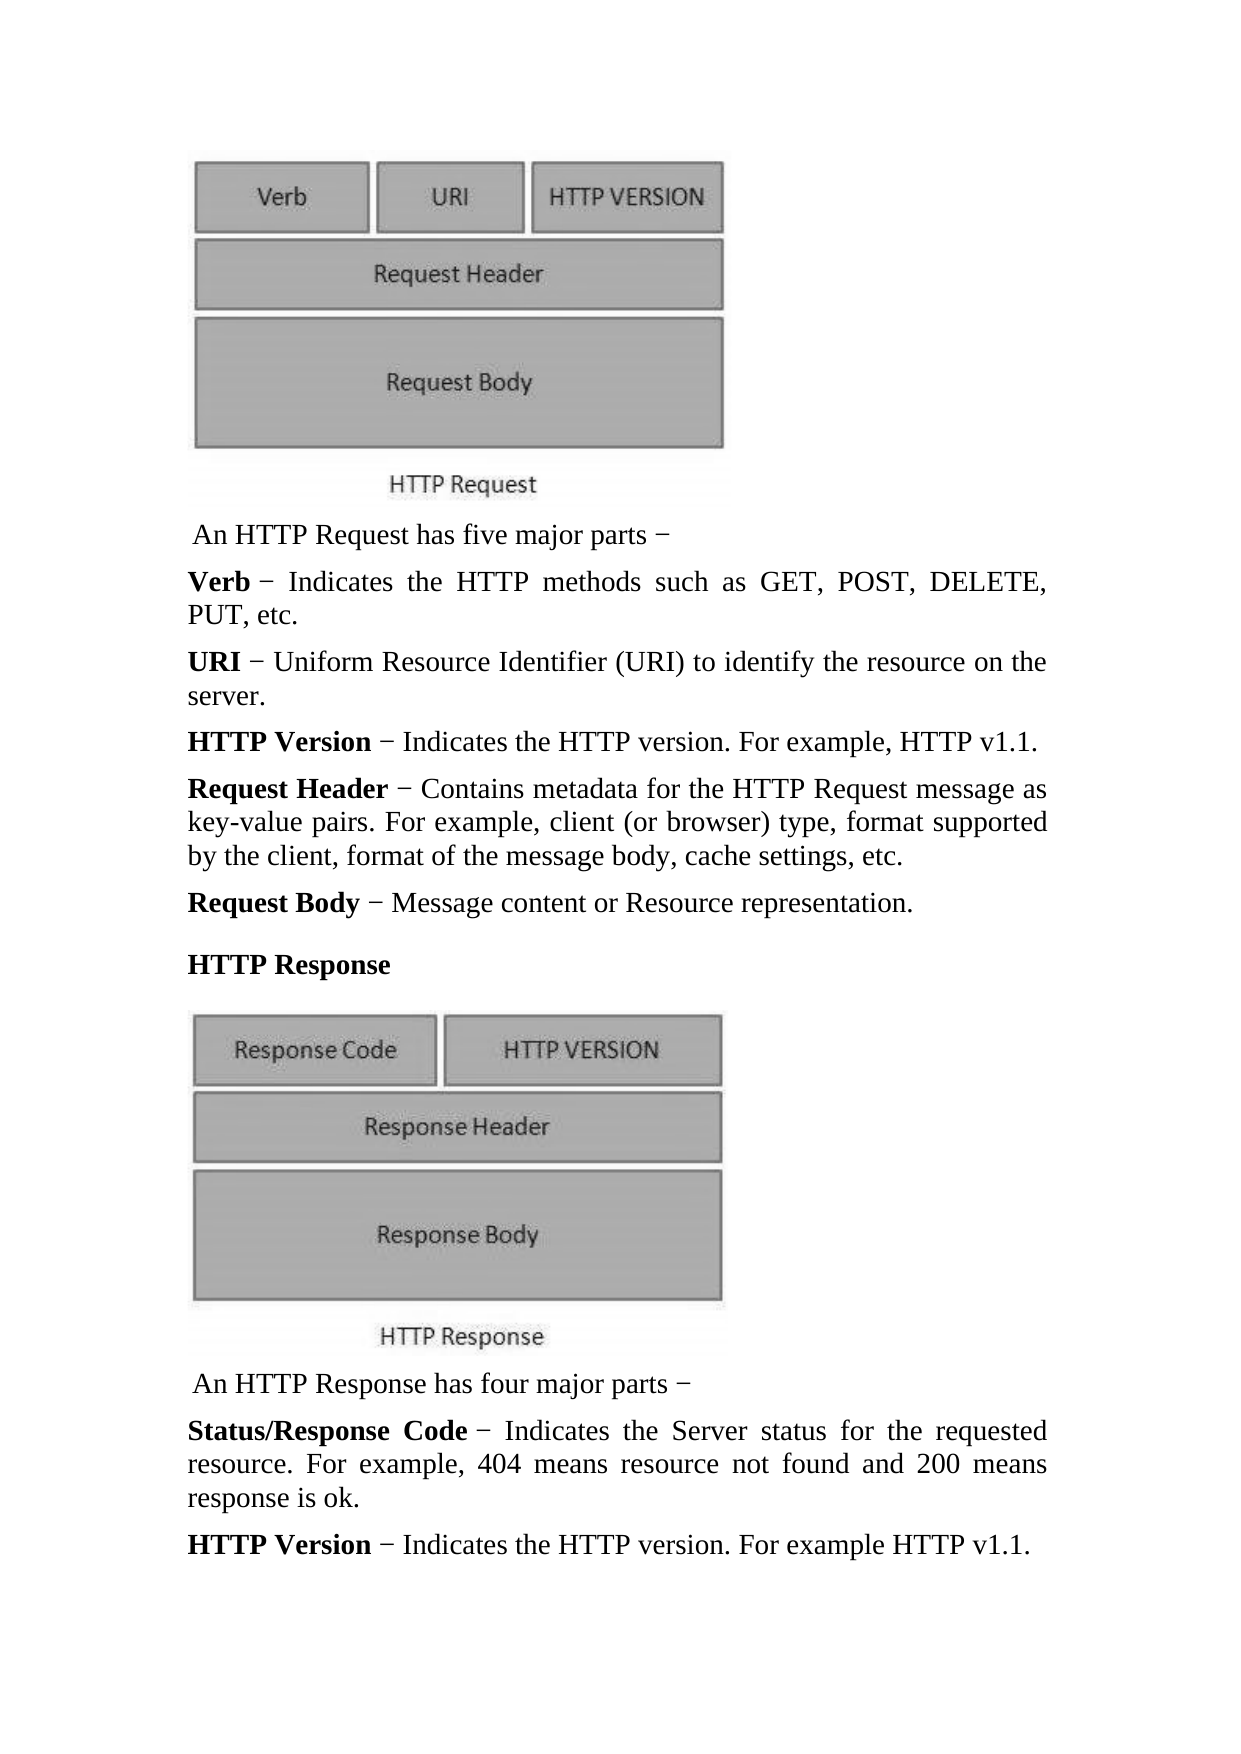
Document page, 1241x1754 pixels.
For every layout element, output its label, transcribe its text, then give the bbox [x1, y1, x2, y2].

text HTTP Version − Indicates the HTTP version. For example HTTP v1.1. [187, 1527, 1048, 1560]
picture [187, 1010, 729, 1356]
text Status/Response Code − Indicates the Server status for the requested resource. For example, 404 means resource not found and 200 means response is ok. [187, 1413, 1048, 1514]
text URI − Uniform Resource Identifier (URI) to identify the resource on the server. [187, 644, 1048, 711]
subtitle HTTP Response [187, 947, 1053, 981]
text HTTP Version − Indicates the HTTP version. For example, HTTP v1.1. [187, 724, 1048, 758]
text Request Header − Contains metadata for the HTTP Request message as key-value pairs. For example, client (or browser) type, format supported by the client, format of the message body, cache settings, etc. [187, 771, 1048, 872]
text An HTTP Request has five major parts − [192, 517, 1048, 551]
picture [187, 150, 732, 507]
text Verb − Indicates the HTTP methods such as GET, POST, DELETE, PUT, etc. [187, 564, 1048, 631]
text An HTTP Response has four major parts − [192, 1366, 1048, 1400]
text Request Body − Message content or Resource representation. [187, 885, 1048, 918]
